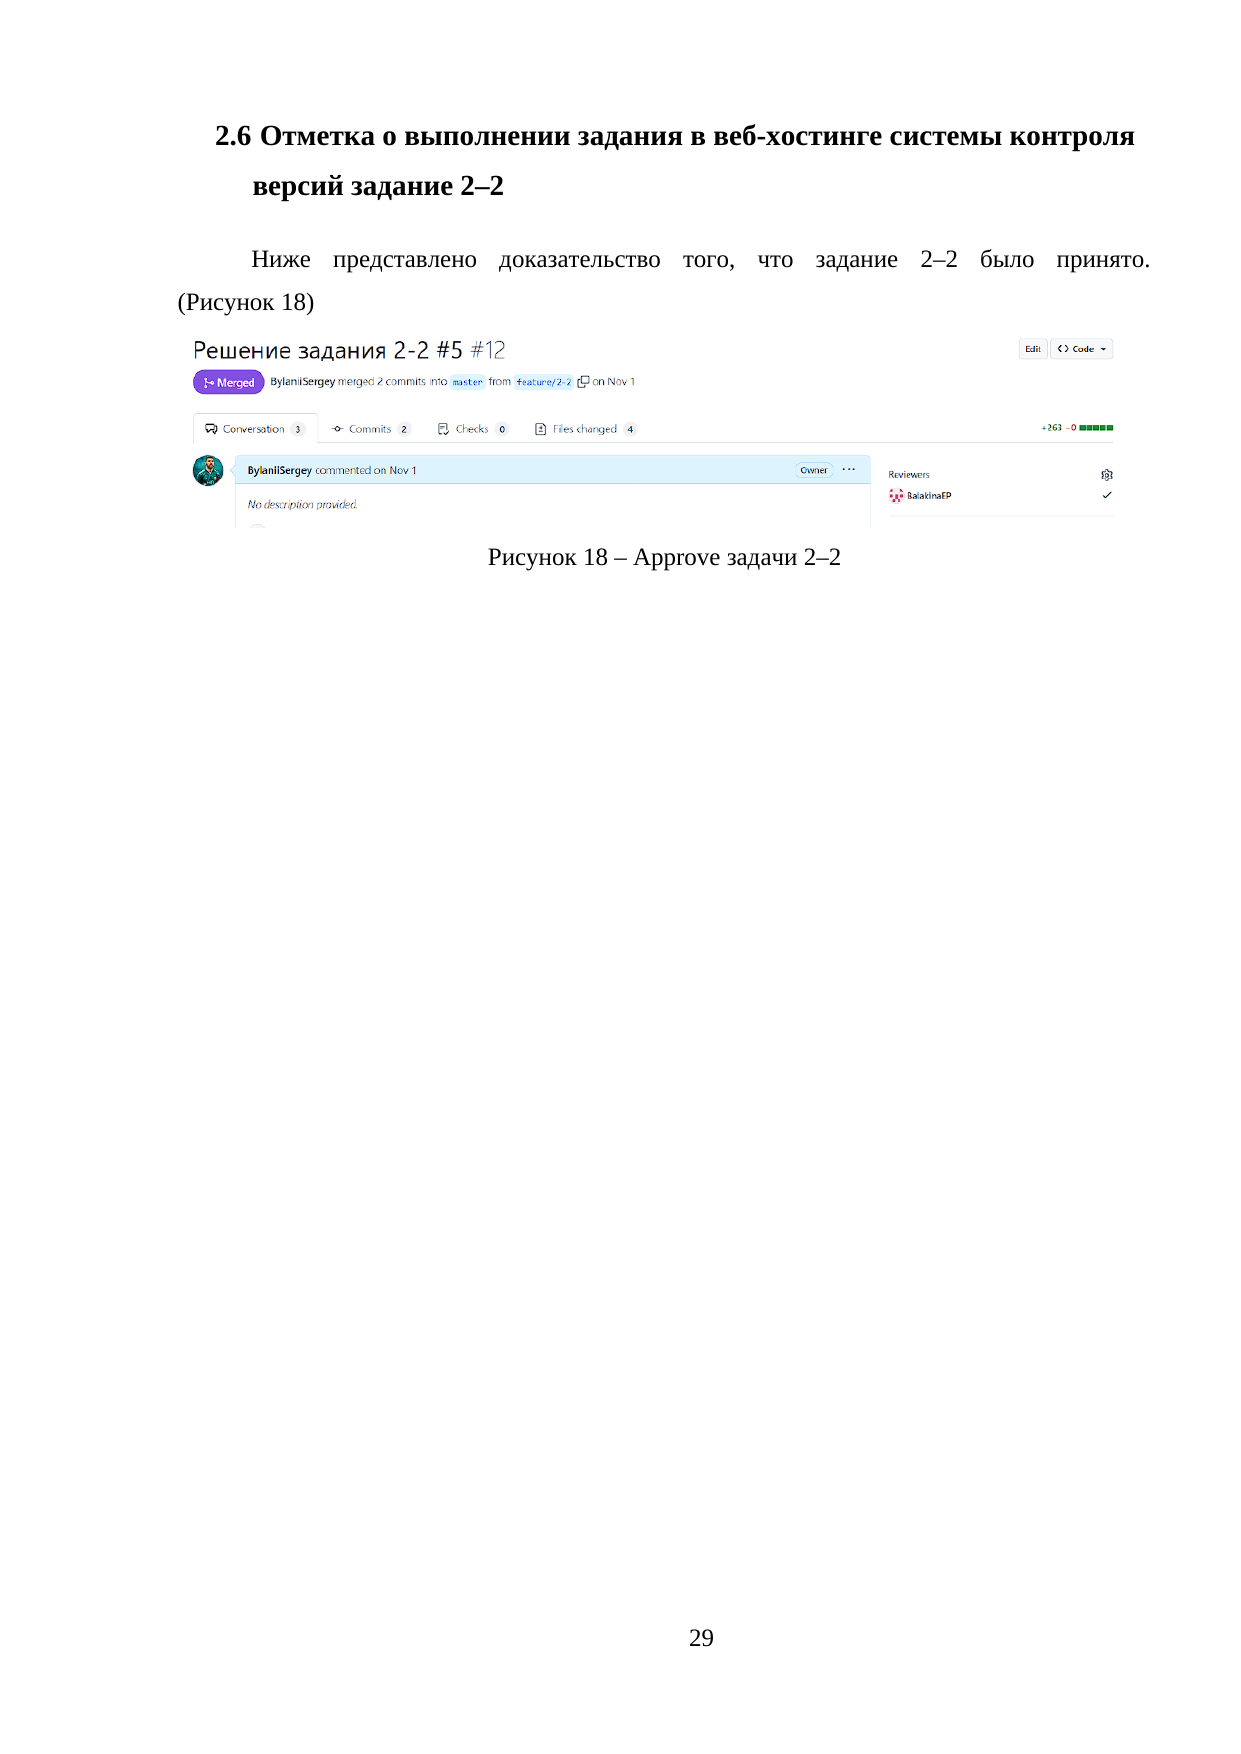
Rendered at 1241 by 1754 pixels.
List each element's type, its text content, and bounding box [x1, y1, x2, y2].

text Рисунок 18 – Approve задачи 2–2 [177, 542, 1152, 571]
text Ниже представлено доказательство того, что задание 2–2 было принято. (Рисунок 18) [177, 244, 1152, 316]
picture [177, 330, 1152, 528]
list Отметка о выполнении задания в веб-хостинге системы контроля версий задание 2–2 [215, 118, 1152, 202]
